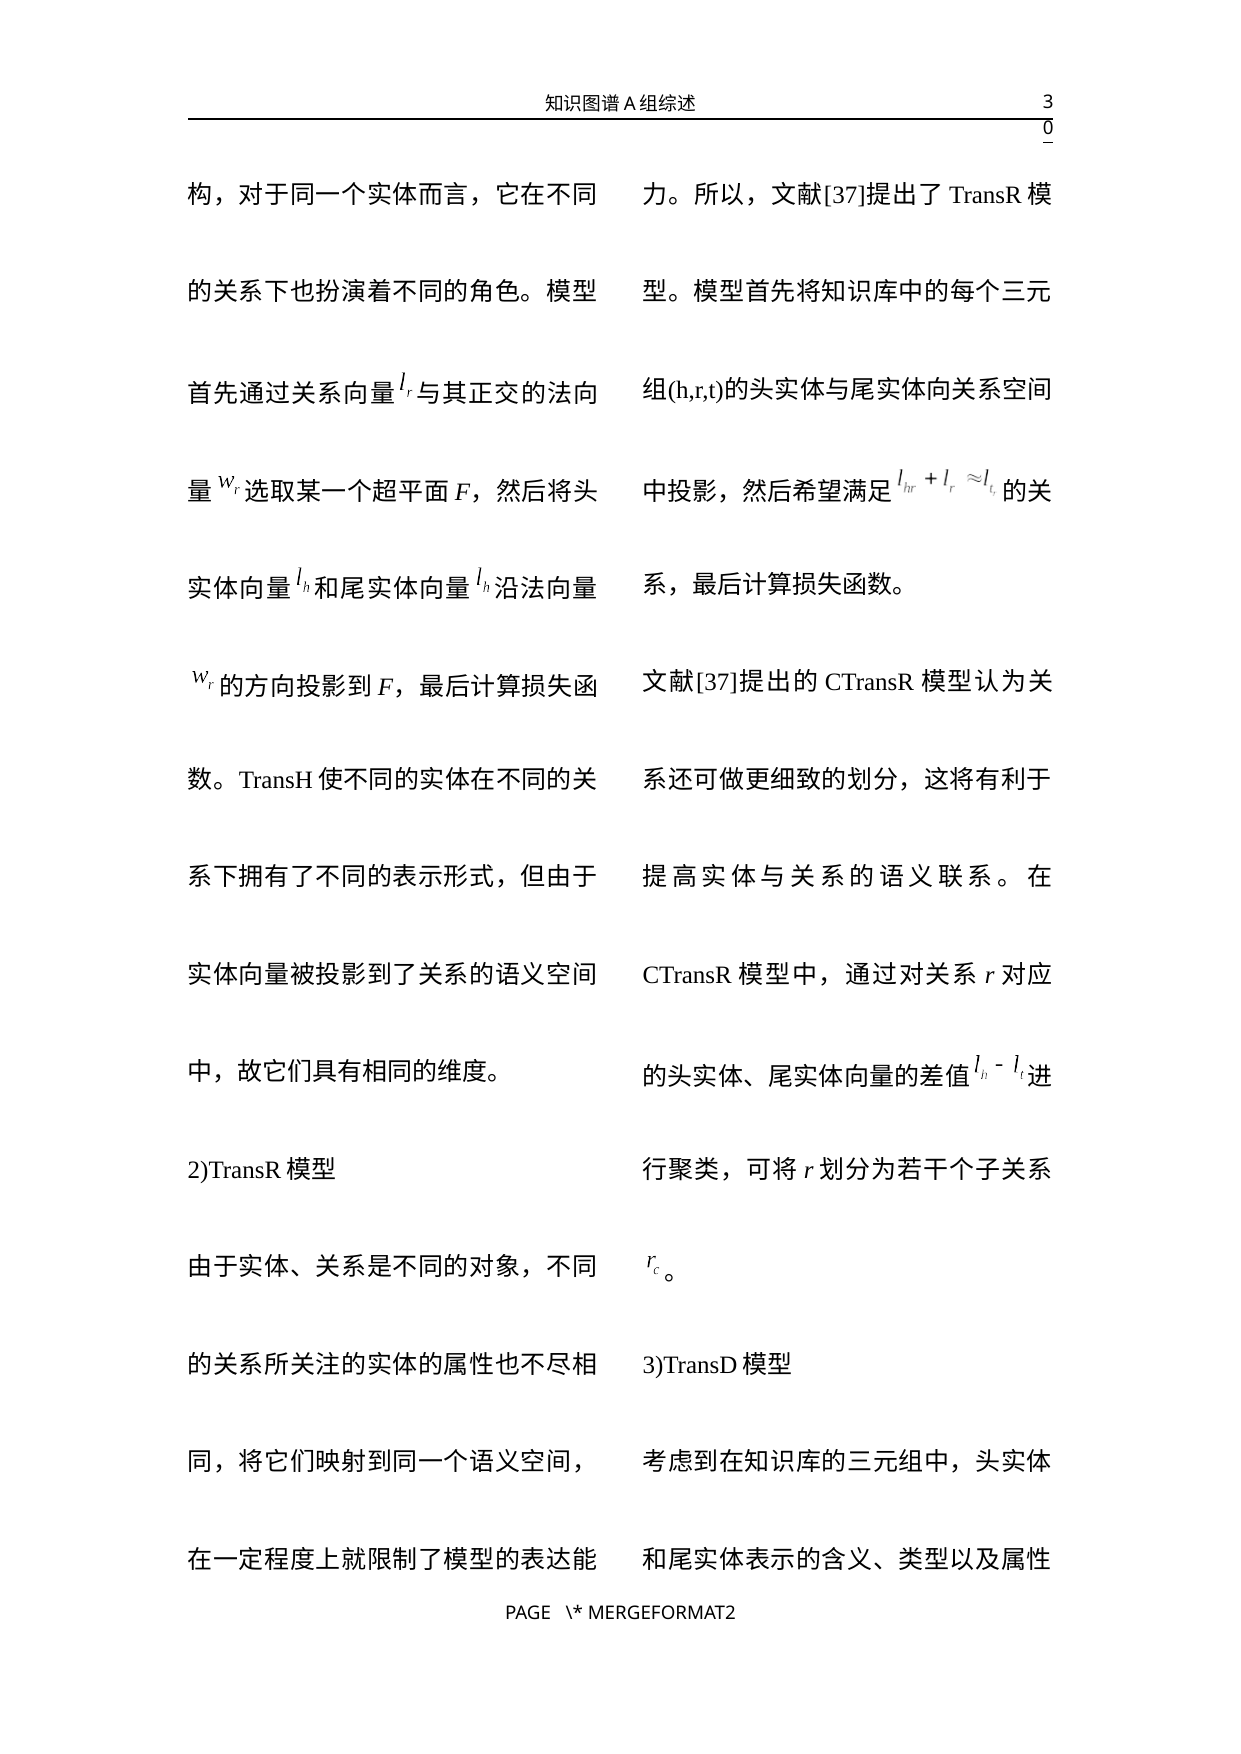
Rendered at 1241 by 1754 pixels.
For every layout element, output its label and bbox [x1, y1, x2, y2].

text [187, 160, 598, 1590]
text [642, 160, 1053, 1590]
